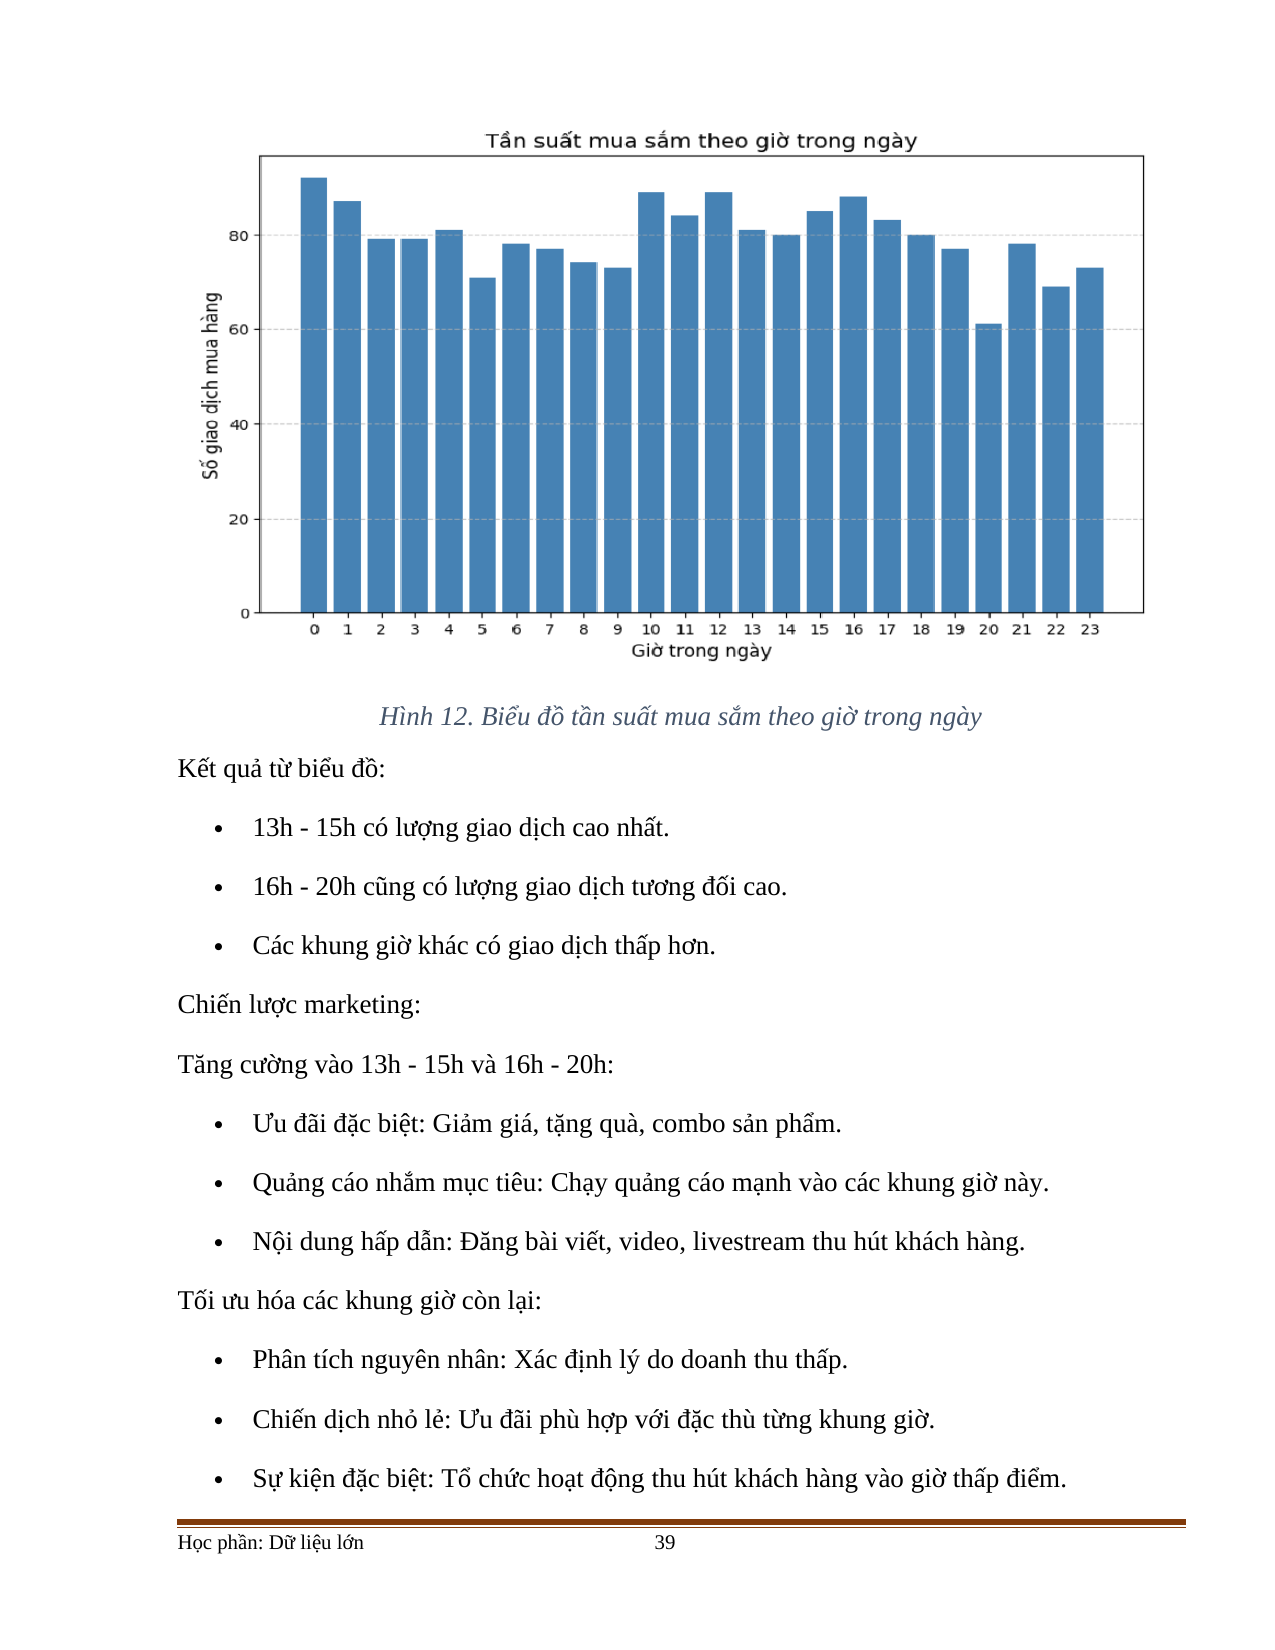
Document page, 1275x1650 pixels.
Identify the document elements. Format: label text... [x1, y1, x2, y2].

subtitle Các khung giờ khác có giao dịch thấp hơn. [215, 929, 1186, 961]
subtitle Tối ưu hóa các khung giờ còn lại: [177, 1284, 1186, 1316]
subtitle Phân tích nguyên nhân: Xác định lý do doanh thu thấp. [215, 1343, 1186, 1375]
subtitle Nội dung hấp dẫn: Đăng bài viết, video, livestream thu hút khách hàng. [215, 1225, 1186, 1256]
picture [177, 118, 1187, 672]
subtitle 13h - 15h có lượng giao dịch cao nhất. [215, 811, 1186, 842]
subtitle Chiến dịch nhỏ lẻ: Ưu đãi phù hợp với đặc thù từng khung giờ. [215, 1403, 1186, 1434]
subtitle Ưu đãi đặc biệt: Giảm giá, tặng quà, combo sản phẩm. [215, 1107, 1186, 1138]
subtitle Sự kiện đặc biệt: Tổ chức hoạt động thu hút khách hàng vào giờ thấp điểm. [215, 1462, 1186, 1493]
subtitle Tăng cường vào 13h - 15h và 16h - 20h: [177, 1048, 1186, 1079]
subtitle Quảng cáo nhắm mục tiêu: Chạy quảng cáo mạnh vào các khung giờ này. [215, 1166, 1186, 1197]
subtitle 16h - 20h cũng có lượng giao dịch tương đối cao. [215, 870, 1186, 901]
subtitle Kết quả từ biểu đồ: [177, 752, 1186, 783]
subtitle Chiến lược marketing: [177, 988, 1186, 1020]
